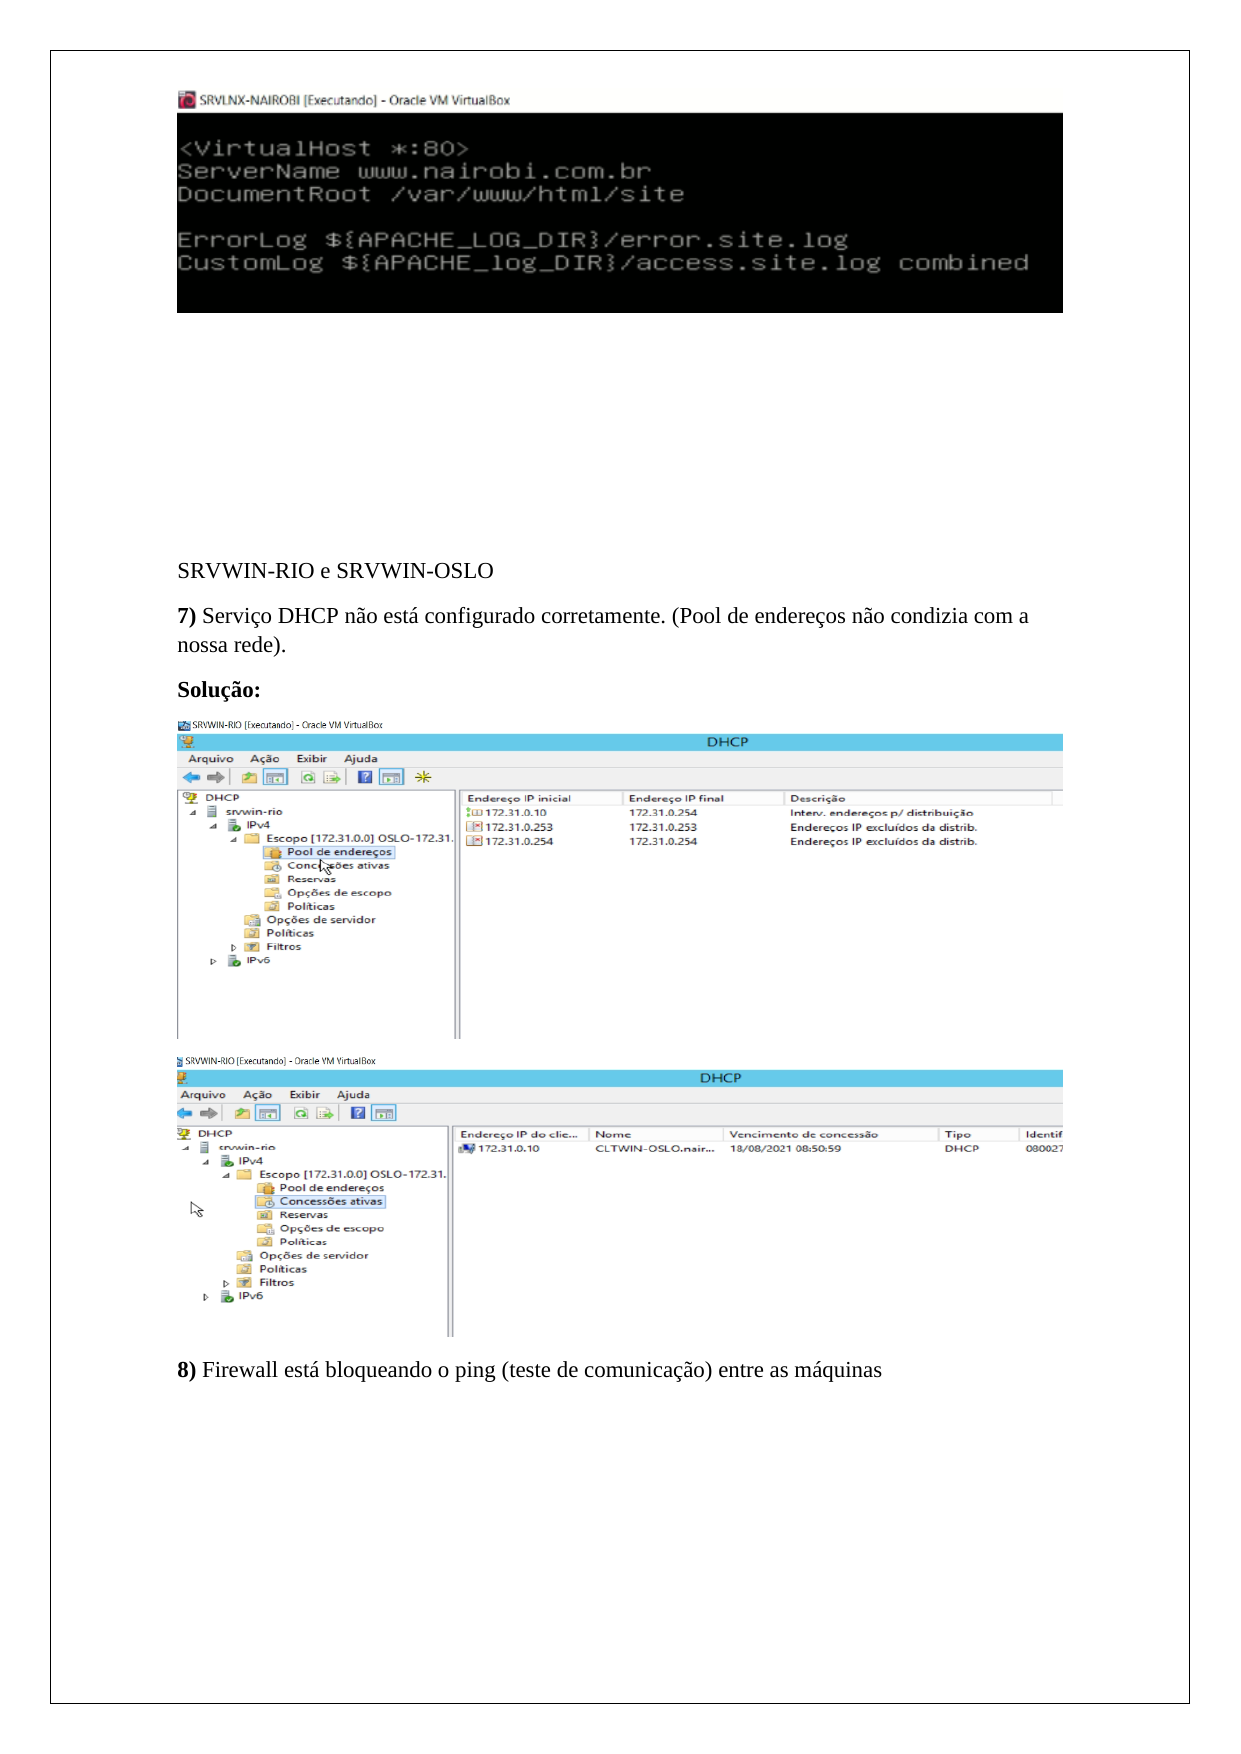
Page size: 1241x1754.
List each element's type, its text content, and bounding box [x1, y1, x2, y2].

picture [177, 88, 1063, 313]
text 8) Firewall está bloqueando o ping (teste de comunicação) entre as máquinas [177, 1356, 1063, 1382]
text Solução: [177, 676, 1063, 702]
text SRVWIN-RIO e SRVWIN-OSLO [177, 557, 1063, 584]
picture [177, 1057, 1063, 1337]
picture [177, 721, 1063, 1039]
text 7) Serviço DHCP não está configurado corretamente. (Pool de endereços não condizia com a nossa rede). [177, 602, 1063, 657]
